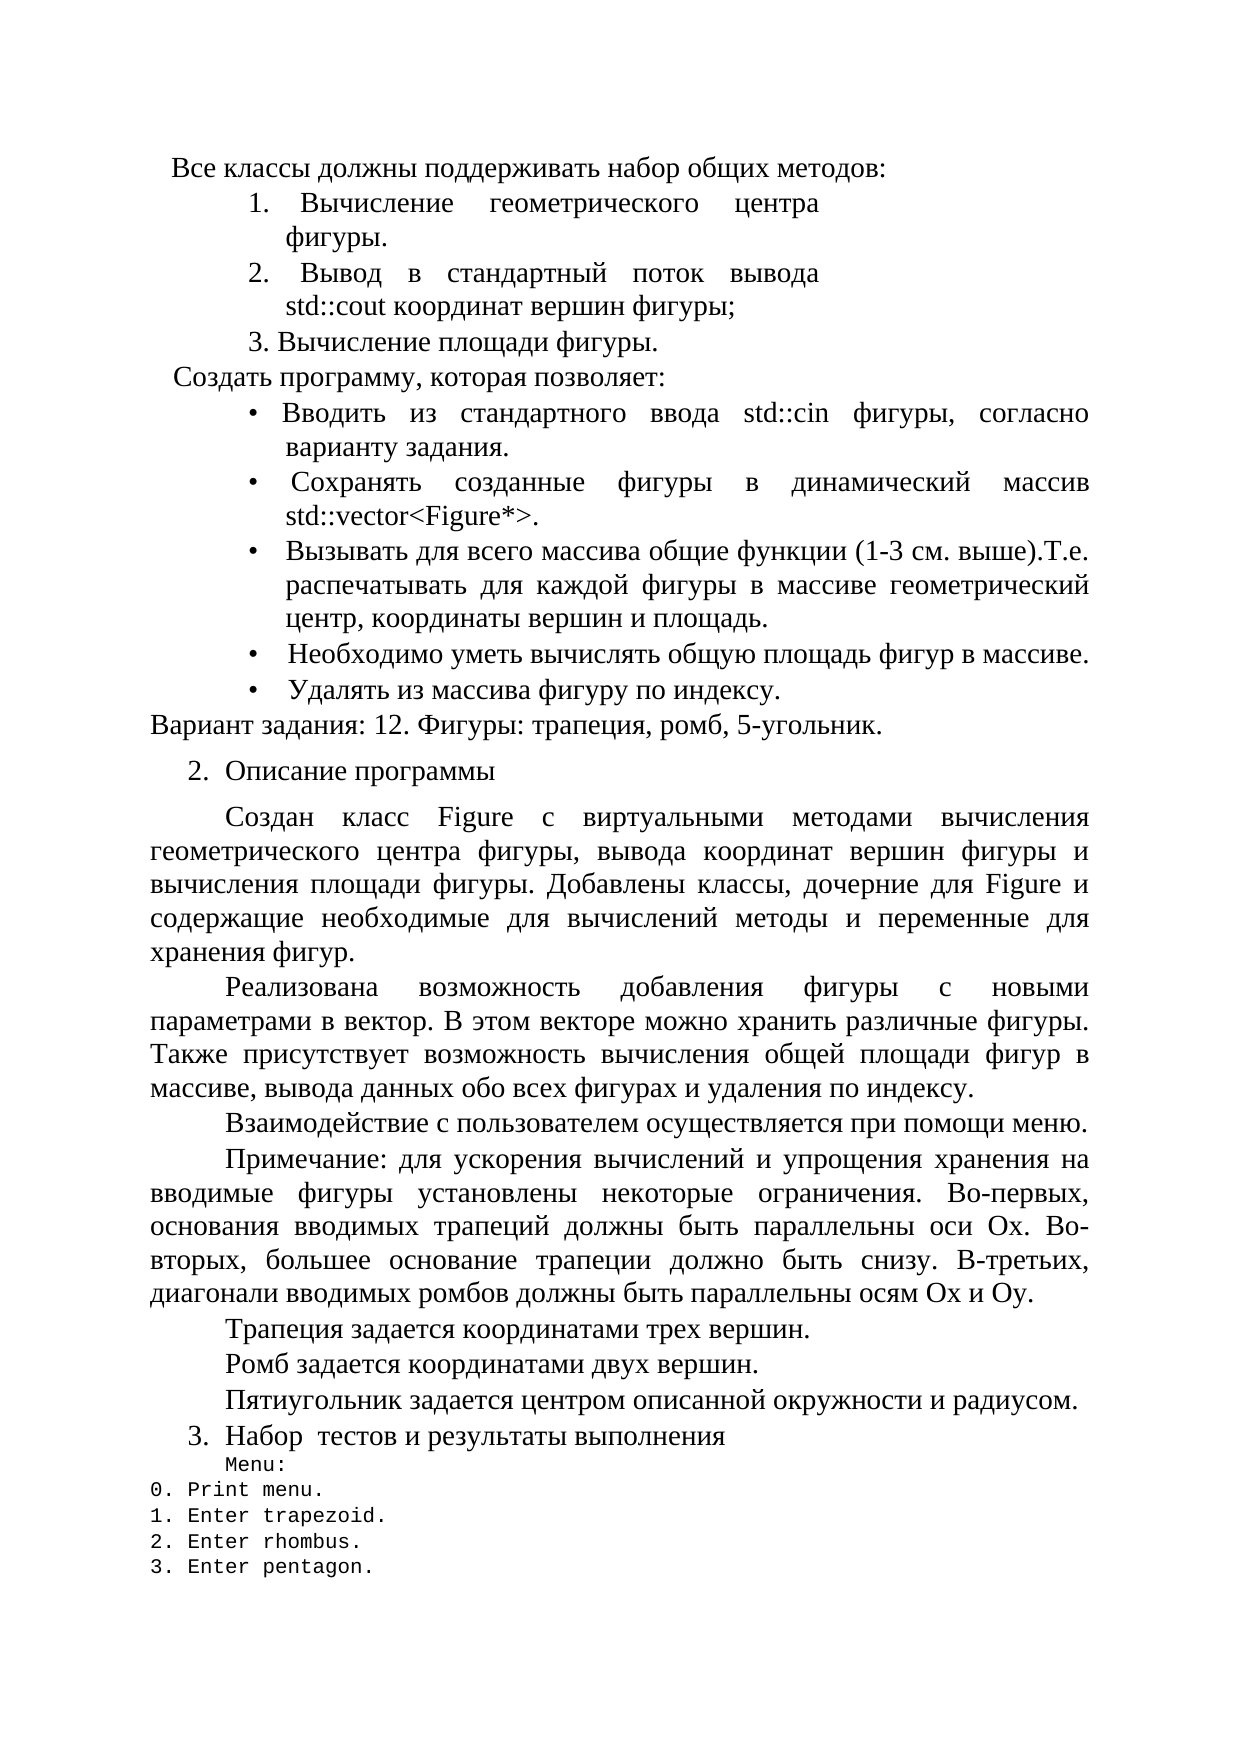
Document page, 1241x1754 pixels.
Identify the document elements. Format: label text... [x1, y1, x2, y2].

list Набор тестов и результаты выполнения [187, 1418, 1090, 1451]
text Создать программу, которая позволяет: [173, 359, 1090, 393]
text Примечание: для ускорения вычислений и упрощения хранения на вводимые фигуры установлены некоторые ограничения. Во-первых, основания вводимых трапеций должны быть параллельны оси Ox. Во-вторых, большее основание трапеции должно быть снизу. В-третьих, диагонали вводимых ромбов должны быть параллельны осям Ox и Oy. [150, 1141, 1090, 1309]
text 0. Print menu. [150, 1479, 1090, 1503]
text Все классы должны поддерживать набор общих методов: [148, 150, 1090, 183]
text Взаимодействие с пользователем осуществляется при помощи меню. [150, 1106, 1090, 1139]
text 1. Вычисление геометрического центра фигуры. [248, 186, 819, 253]
text 2. Вывод в стандартный поток вывода std::cout координат вершин фигуры; [248, 255, 819, 322]
text • Вводить из стандартного ввода std::cin фигуры, согласно варианту задания. [248, 395, 1090, 462]
text Вариант задания: 12. Фигуры: трапеция, ромб, 5-угольник. [150, 707, 1090, 741]
text 3. Enter pentagon. [150, 1556, 1090, 1580]
text • Удалять из массива фигуру по индексу. [248, 672, 1090, 705]
text Трапеция задается координатами трех вершин. [150, 1311, 1090, 1344]
text Menu: [150, 1453, 1090, 1477]
text Пятиугольник задается центром описанной окружности и радиусом. [150, 1382, 1090, 1416]
text Создан класс Figure с виртуальными методами вычисления геометрического центра фигуры, вывода координат вершин фигуры и вычисления площади фигуры. Добавлены классы, дочерние для Figure и содержащие необходимые для вычислений методы и переменные для хранения фигур. [150, 799, 1090, 967]
text Ромб задается координатами двух вершин. [150, 1347, 1090, 1380]
text • Вызывать для всего массива общие функции (1-3 см. выше).Т.е. распечатывать для каждой фигуры в массиве геометрический центр, координаты вершин и площадь. [248, 533, 1090, 634]
text • Сохранять созданные фигуры в динамический массив std::vector<Figure*>. [248, 464, 1090, 531]
text 1. Enter trapezoid. [150, 1505, 1090, 1529]
text 2. Enter rhombus. [150, 1531, 1090, 1554]
text 3. Вычисление площади фигуры. [248, 324, 819, 357]
text • Необходимо уметь вычислять общую площадь фигур в массиве. [248, 636, 1090, 670]
text Реализована возможность добавления фигуры с новыми параметрами в вектор. В этом векторе можно хранить различные фигуры. Также присутствует возможность вычисления общей площади фигур в массиве, вывода данных обо всех фигурах и удаления по индексу. [150, 969, 1090, 1103]
list Описание программы [187, 753, 1090, 787]
